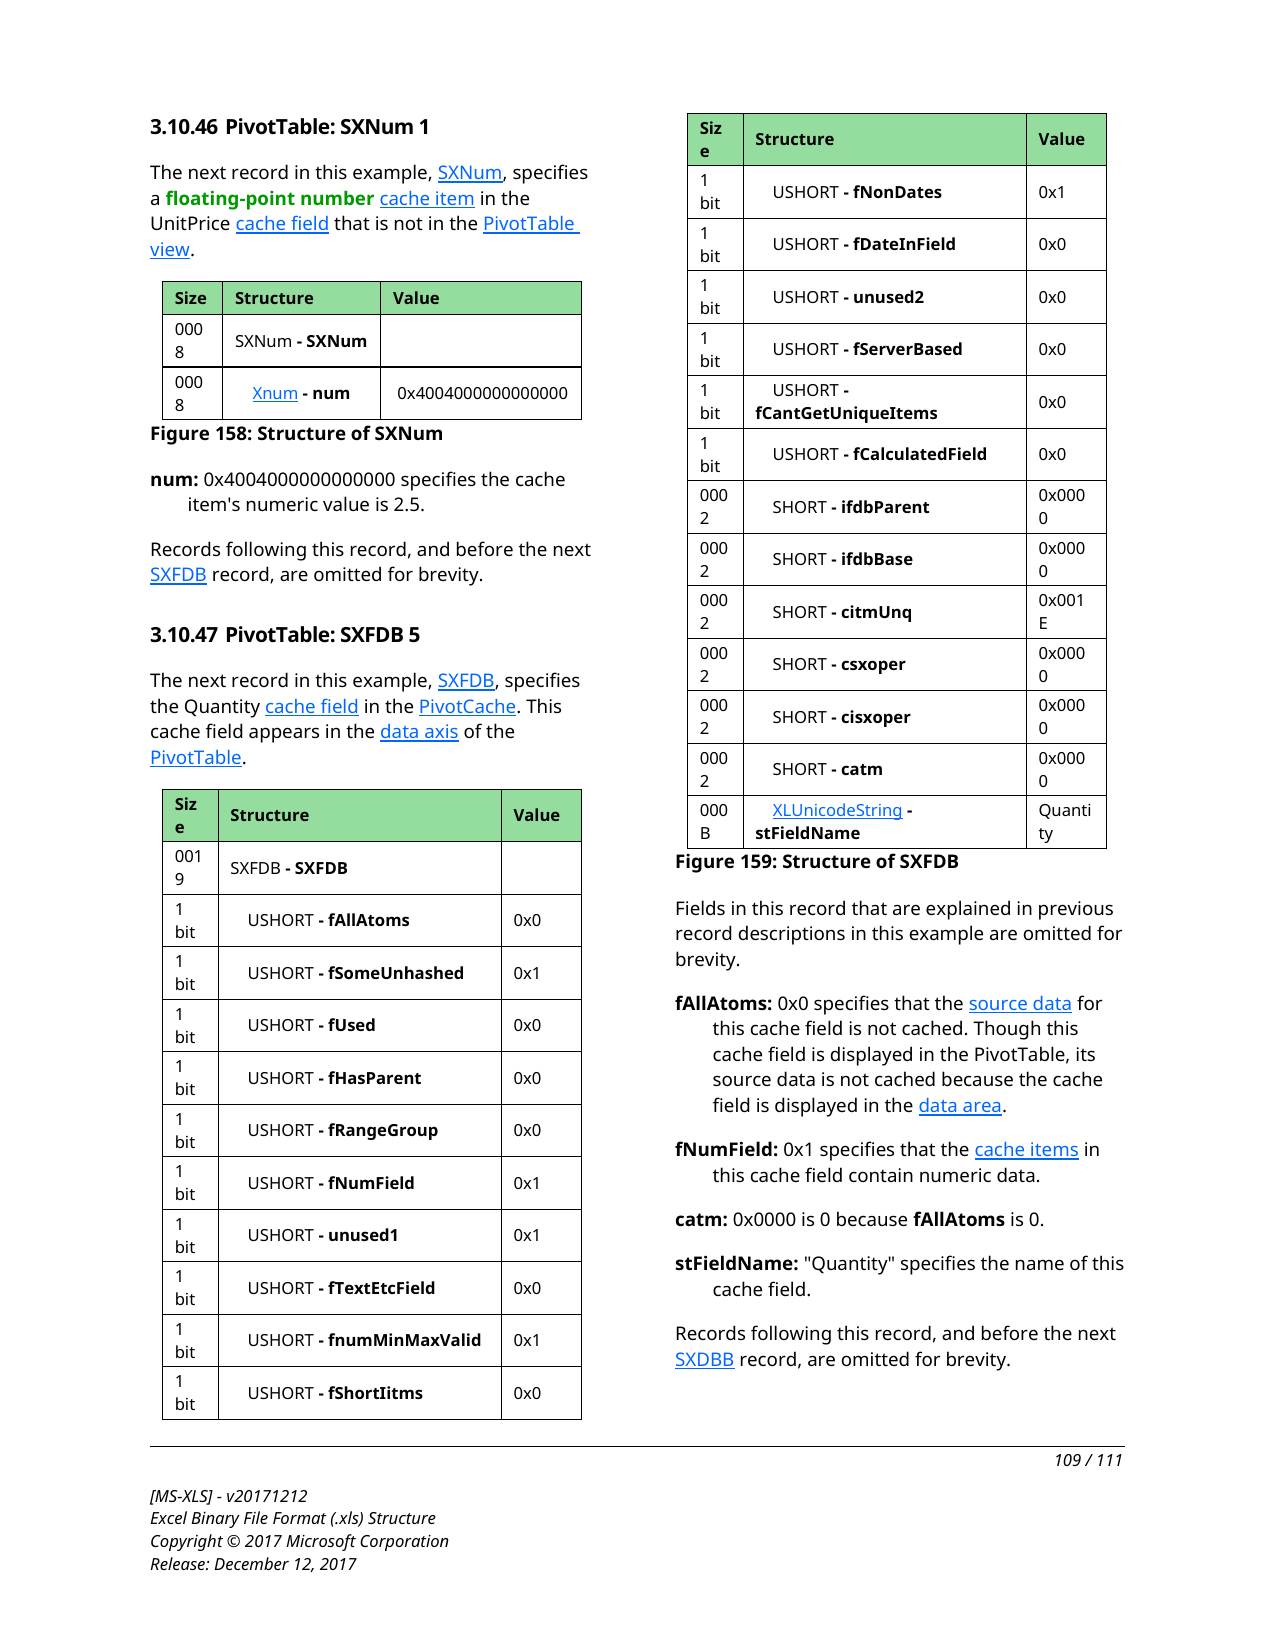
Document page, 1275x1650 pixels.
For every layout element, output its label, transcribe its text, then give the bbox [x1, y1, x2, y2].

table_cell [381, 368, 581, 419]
text num: 0x4004000000000000 specifies the cache item's numeric value is 2.5. [150, 466, 600, 517]
text The next record in this example, SXFDB, specifies the Quantity cache field in the PivotCache. This cache field appears in the data axis of the PivotTable. [150, 668, 600, 770]
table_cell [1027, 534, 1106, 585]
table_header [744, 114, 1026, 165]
text fNumField: 0x1 specifies that the cache items in this cache field contain numeric data. [675, 1137, 1125, 1188]
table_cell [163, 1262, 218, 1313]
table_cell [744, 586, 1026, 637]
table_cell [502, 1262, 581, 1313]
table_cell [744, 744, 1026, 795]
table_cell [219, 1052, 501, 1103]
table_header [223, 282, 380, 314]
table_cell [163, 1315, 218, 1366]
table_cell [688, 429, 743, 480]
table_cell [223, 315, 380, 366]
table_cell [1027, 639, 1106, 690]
text The next record in this example, SXNum, specifies a floating-point number cache item in the UnitPrice cache field that is not in the PivotTable view. [150, 160, 600, 262]
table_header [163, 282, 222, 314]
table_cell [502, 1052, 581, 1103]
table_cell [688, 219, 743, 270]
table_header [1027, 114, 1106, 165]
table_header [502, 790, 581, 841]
text Records following this record, and before the next SXFDB record, are omitted for brevity. [150, 536, 600, 587]
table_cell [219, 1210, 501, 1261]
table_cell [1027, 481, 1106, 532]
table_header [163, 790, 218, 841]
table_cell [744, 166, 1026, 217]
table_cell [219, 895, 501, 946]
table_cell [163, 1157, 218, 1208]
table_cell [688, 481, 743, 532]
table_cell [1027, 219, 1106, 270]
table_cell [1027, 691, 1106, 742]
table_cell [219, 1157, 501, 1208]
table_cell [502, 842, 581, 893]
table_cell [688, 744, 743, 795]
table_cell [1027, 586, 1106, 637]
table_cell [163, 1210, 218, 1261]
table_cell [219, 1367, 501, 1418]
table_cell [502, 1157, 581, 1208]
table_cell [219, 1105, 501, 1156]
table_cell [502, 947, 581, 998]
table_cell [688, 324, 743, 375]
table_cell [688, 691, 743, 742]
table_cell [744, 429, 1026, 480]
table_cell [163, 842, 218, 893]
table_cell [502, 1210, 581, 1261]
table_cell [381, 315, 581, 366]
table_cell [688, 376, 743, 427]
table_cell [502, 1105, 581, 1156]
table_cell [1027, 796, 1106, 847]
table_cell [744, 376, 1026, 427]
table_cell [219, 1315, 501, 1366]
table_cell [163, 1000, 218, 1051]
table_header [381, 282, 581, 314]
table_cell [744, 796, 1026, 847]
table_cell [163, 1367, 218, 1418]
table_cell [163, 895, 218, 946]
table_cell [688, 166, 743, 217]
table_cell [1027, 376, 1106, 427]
text catm: 0x0000 is 0 because fAllAtoms is 0. [675, 1206, 1125, 1232]
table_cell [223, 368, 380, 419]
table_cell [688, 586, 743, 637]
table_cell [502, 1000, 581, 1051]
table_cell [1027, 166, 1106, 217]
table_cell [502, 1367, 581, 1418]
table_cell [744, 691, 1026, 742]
subtitle 3.10.47 PivotTable: SXFDB 5 [150, 620, 600, 649]
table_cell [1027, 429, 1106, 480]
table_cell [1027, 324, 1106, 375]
text Fields in this record that are explained in previous record descriptions in this example are omitted for brevity. [675, 895, 1125, 971]
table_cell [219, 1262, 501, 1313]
subtitle 3.10.46 PivotTable: SXNum 1 [150, 112, 600, 141]
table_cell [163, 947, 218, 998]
text fAllAtoms: 0x0 specifies that the source data for this cache field is not cached. Though this cache field is displayed in the PivotTable, its source data is not cached because the cache field is displayed in the data area. [675, 990, 1125, 1118]
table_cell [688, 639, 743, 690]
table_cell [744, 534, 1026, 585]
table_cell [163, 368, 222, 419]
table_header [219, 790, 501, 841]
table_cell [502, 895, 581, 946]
text stFieldName: "Quantity" specifies the name of this cache field. [675, 1251, 1125, 1302]
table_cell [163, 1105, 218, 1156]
text Records following this record, and before the next SXDBB record, are omitted for brevity. [675, 1320, 1125, 1371]
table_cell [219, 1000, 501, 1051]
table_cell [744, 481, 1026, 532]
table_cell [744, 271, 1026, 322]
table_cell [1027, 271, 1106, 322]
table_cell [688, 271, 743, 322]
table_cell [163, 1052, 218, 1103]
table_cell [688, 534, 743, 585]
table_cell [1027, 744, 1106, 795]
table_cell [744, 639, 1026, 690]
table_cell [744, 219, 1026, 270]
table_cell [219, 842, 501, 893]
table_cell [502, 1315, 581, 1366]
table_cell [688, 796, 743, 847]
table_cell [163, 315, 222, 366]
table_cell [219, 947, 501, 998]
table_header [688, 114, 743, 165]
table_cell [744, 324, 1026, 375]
